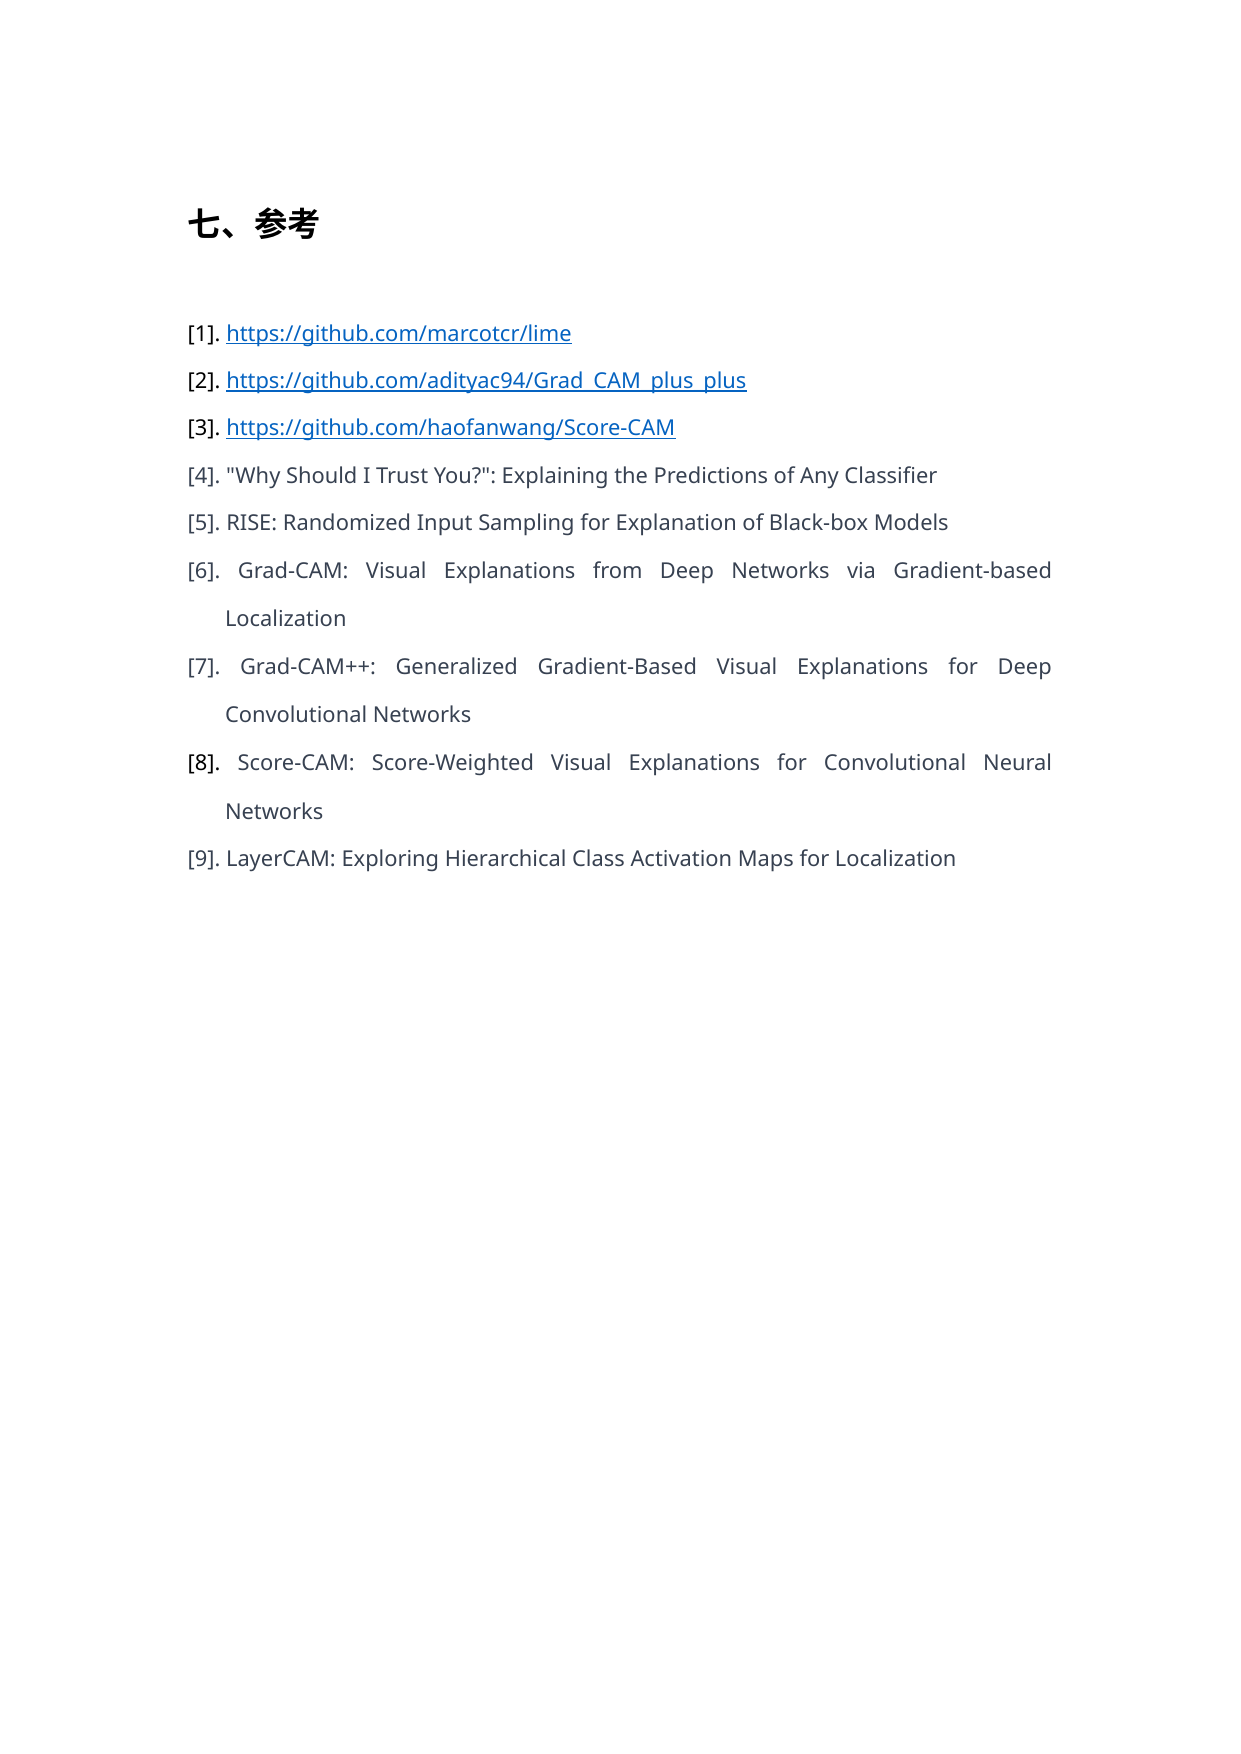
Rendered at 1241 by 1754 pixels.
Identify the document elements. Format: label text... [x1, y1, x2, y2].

text [5]. RISE: Randomized Input Sampling for Explanation of Black-box Models [187, 506, 1053, 538]
text [8]. Score-CAM: Score-Weighted Visual Explanations for Convolutional Neural Networks [187, 746, 1053, 827]
text [7]. Grad-CAM++: Generalized Gradient-Based Visual Explanations for Deep Convolutional Networks [187, 649, 1053, 731]
text [6]. Grad-CAM: Visual Explanations from Deep Networks via Gradient-based Localization [187, 553, 1053, 634]
text [2]. https://github.com/adityac94/Grad_CAM_plus_plus [187, 364, 1053, 396]
text [9]. LayerCAM: Exploring Hierarchical Class Activation Maps for Localization [187, 842, 1053, 874]
text [3]. https://github.com/haofanwang/Score-CAM [187, 411, 1053, 443]
subtitle 七、参考 [187, 189, 1053, 254]
text [1]. https://github.com/marcotcr/lime [187, 316, 1053, 349]
text [4]. "Why Should I Trust You?": Explaining the Predictions of Any Classifier [187, 458, 1053, 491]
